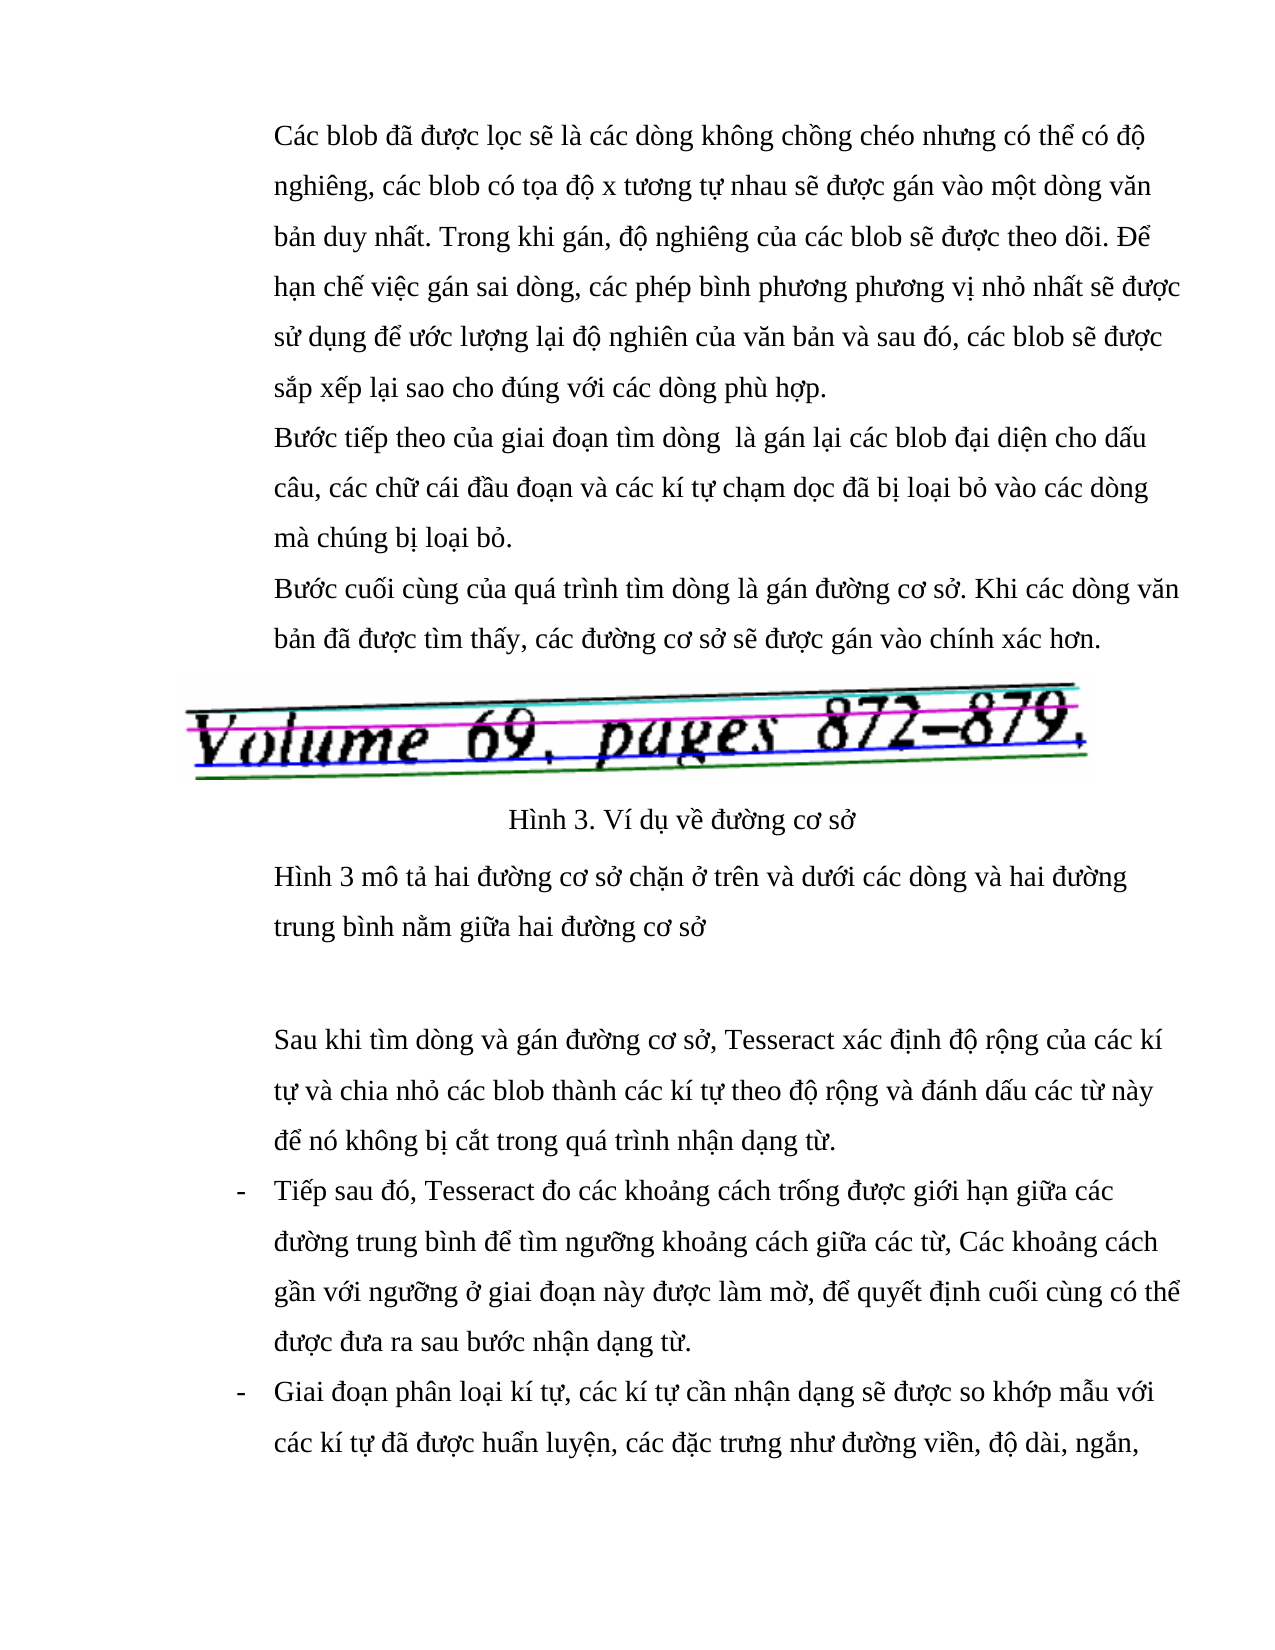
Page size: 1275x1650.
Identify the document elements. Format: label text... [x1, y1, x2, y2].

text Hình 3. Ví dụ về đường cơ sở [177, 802, 1186, 836]
list Bước cuối cùng của quá trình tìm dòng là gán đường cơ sở. Khi các dòng văn bản đã được tìm thấy, các đường cơ sở sẽ được gán vào chính xác hơn. [274, 571, 1186, 655]
list Sau khi tìm dòng và gán đường cơ sở, Tesseract xác định độ rộng của các kí tự và chia nhỏ các blob thành các kí tự theo độ rộng và đánh dấu các từ này để nó không bị cắt trong quá trình nhận dạng từ. [274, 1022, 1186, 1157]
list Hình 3 mô tả hai đường cơ sở chặn ở trên và dưới các dòng và hai đường trung bình nằm giữa hai đường cơ sở [274, 859, 1186, 943]
picture [177, 677, 1107, 780]
list Các blob đã được lọc sẽ là các dòng không chồng chéo nhưng có thể có độ nghiêng, các blob có tọa độ x tương tự nhau sẽ được gán vào một dòng văn bản duy nhất. Trong khi gán, độ nghiêng của các blob sẽ được theo dõi. Để hạn chế việc gán sai dòng, các phép bình phương phương vị nhỏ nhất sẽ được sử dụng để ước lượng lại độ nghiên của văn bản và sau đó, các blob sẽ được sắp xếp lại sao cho đúng với các dòng phù hợp. [274, 118, 1186, 403]
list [236, 1374, 1186, 1458]
list Tiếp sau đó, Tesseract đo các khoảng cách trống được giới hạn giữa các đường trung bình để tìm ngưỡng khoảng cách giữa các từ, Các khoảng cách gần với ngưỡng ở giai đoạn này được làm mờ, để quyết định cuối cùng có thể được đưa ra sau bước nhận dạng từ. [236, 1173, 1186, 1358]
list Bước tiếp theo của giai đoạn tìm dòng là gán lại các blob đại diện cho dấu câu, các chữ cái đầu đoạn và các kí tự chạm dọc đã bị loại bỏ vào các dòng mà chúng bị loại bỏ. [274, 420, 1186, 554]
